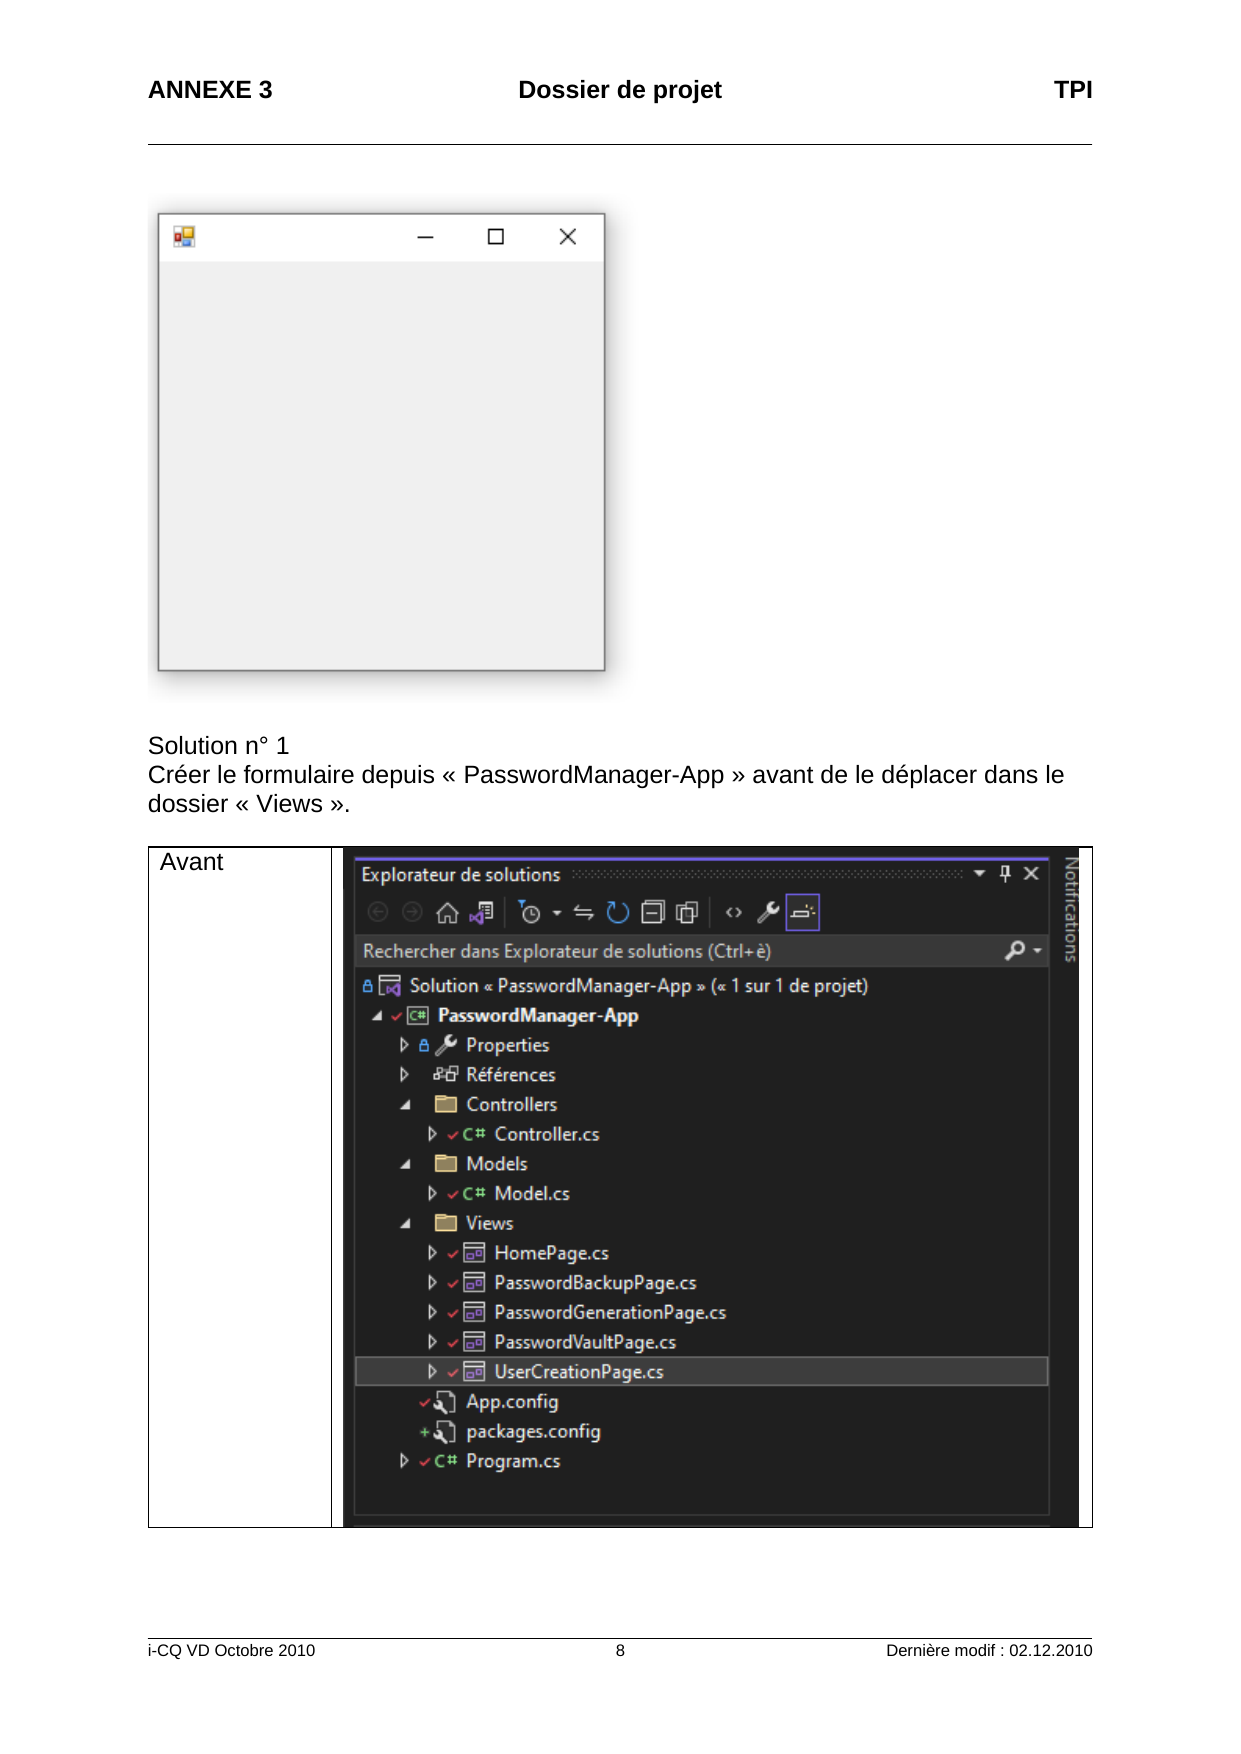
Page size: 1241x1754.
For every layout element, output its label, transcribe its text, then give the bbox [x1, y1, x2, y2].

table_header Avant [149, 848, 331, 1527]
picture [147, 193, 659, 703]
text Créer le formulaire depuis « PasswordManager-App » avant de le déplacer dans le dossier « Views ». [148, 760, 1092, 818]
text Solution n° 1 [148, 731, 1092, 760]
table_header [1079, 848, 1092, 1527]
table_header [332, 848, 343, 1527]
picture [343, 847, 1079, 1527]
